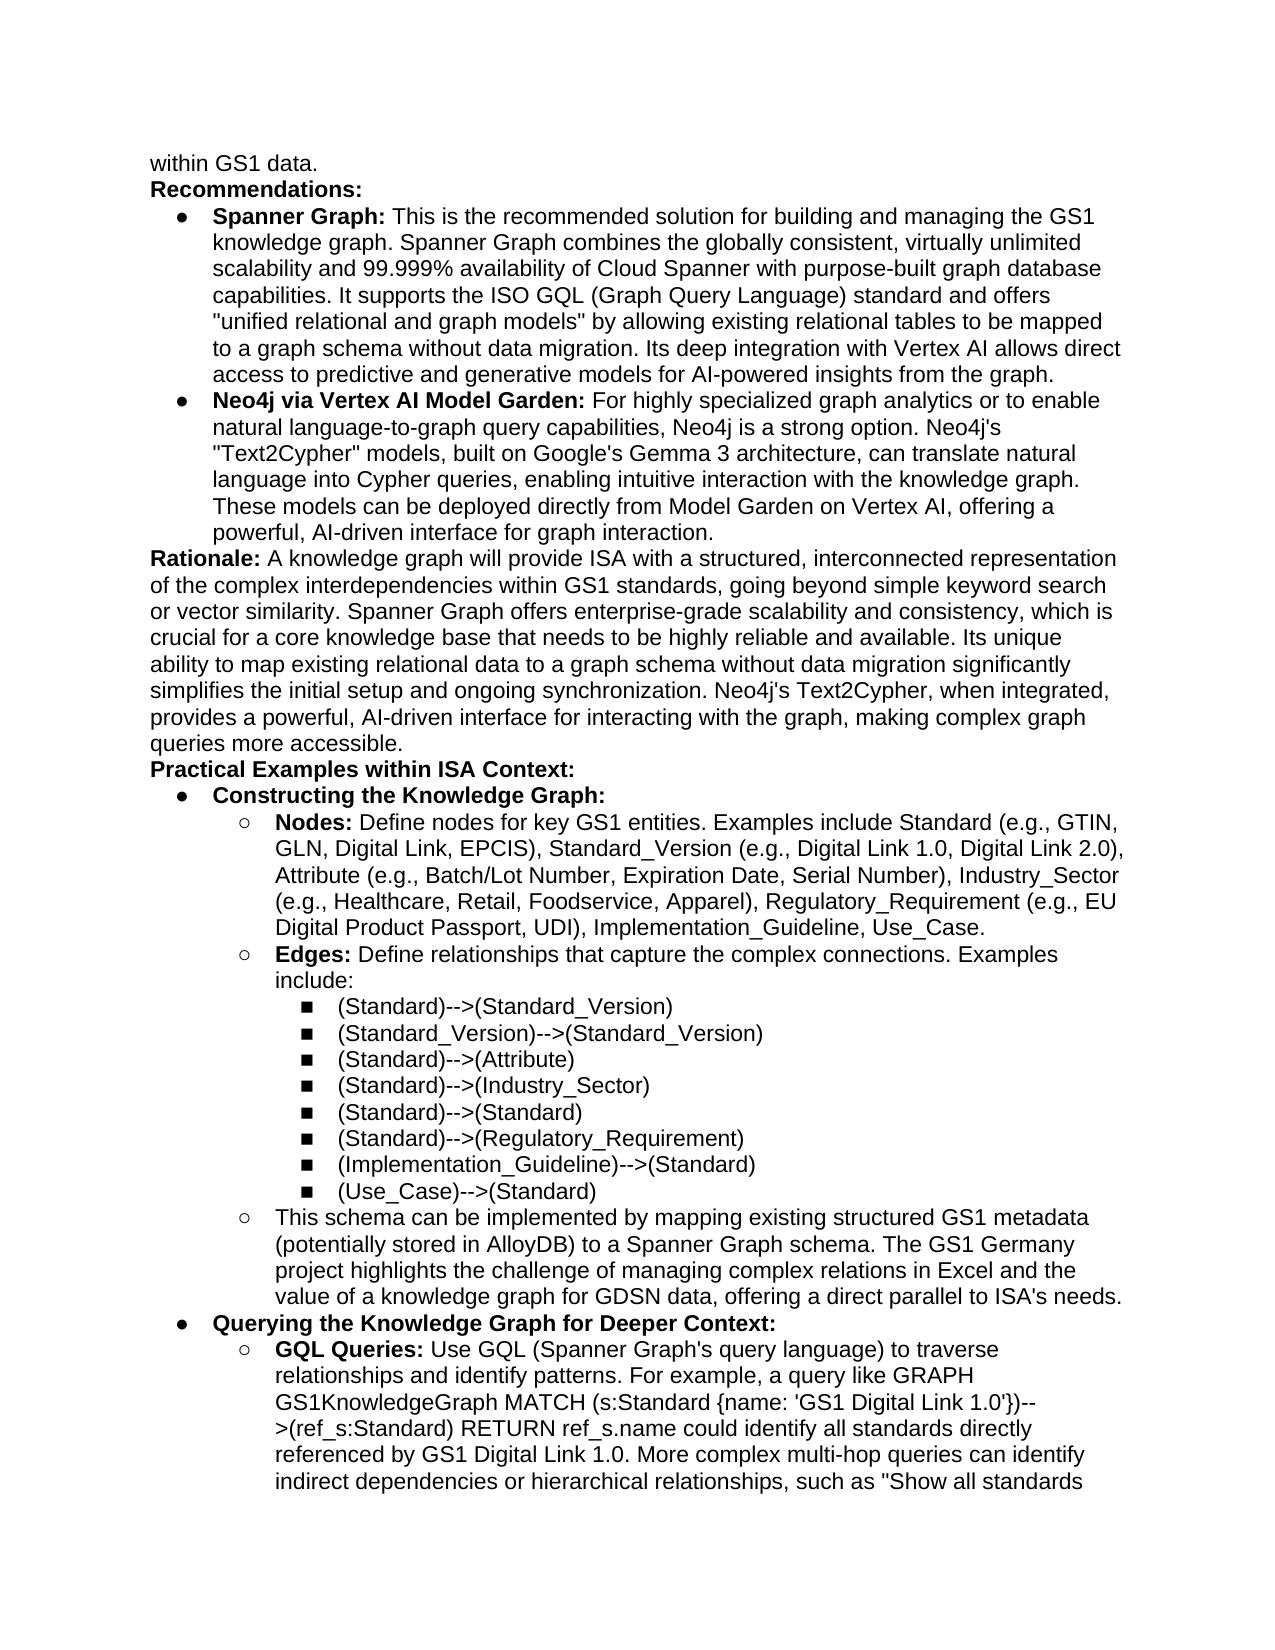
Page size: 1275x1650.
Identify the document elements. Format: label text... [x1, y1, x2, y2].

list (Standard)-->(Industry_Sector) [300, 1072, 1125, 1099]
list (Standard)-->(Regulatory_Requirement) [300, 1125, 1125, 1151]
list (Standard)-->(Standard_Version) [300, 993, 1125, 1020]
list (Standard_Version)-->(Standard_Version) [300, 1020, 1125, 1046]
list Constructing the Knowledge Graph: [175, 782, 1125, 809]
list Neo4j via Vertex AI Model Garden: For highly specialized graph analytics or to enable natural language-to-graph query capabilities, Neo4j is a strong option. Neo4j's "Text2Cypher" models, built on Google's Gemma 3 architecture, can translate natural language into Cypher queries, enabling intuitive interaction with the knowledge graph. These models can be deployed directly from Model Garden on Vertex AI, offering a powerful, AI-driven interface for graph interaction. [175, 387, 1125, 545]
list (Standard)-->(Standard) [300, 1099, 1125, 1125]
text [150, 150, 1125, 176]
text Recommendations: [150, 176, 1125, 203]
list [237, 1336, 1125, 1494]
list Edges: Define relationships that capture the complex connections. Examples include: [237, 941, 1125, 993]
list (Implementation_Guideline)-->(Standard) [300, 1151, 1125, 1178]
list Querying the Knowledge Graph for Deeper Context: [175, 1309, 1125, 1336]
list Nodes: Define nodes for key GS1 entities. Examples include Standard (e.g., GTIN, GLN, Digital Link, EPCIS), Standard_Version (e.g., Digital Link 1.0, Digital Link 2.0), Attribute (e.g., Batch/Lot Number, Expiration Date, Serial Number), Industry_Sector (e.g., Healthcare, Retail, Foodservice, Apparel), Regulatory_Requirement (e.g., EU Digital Product Passport, UDI), Implementation_Guideline, Use_Case. [237, 809, 1125, 941]
text Rationale: A knowledge graph will provide ISA with a structured, interconnected representation of the complex interdependencies within GS1 standards, going beyond simple keyword search or vector similarity. Spanner Graph offers enterprise-grade scalability and consistency, which is crucial for a core knowledge base that needs to be highly reliable and available. Its unique ability to map existing relational data to a graph schema without data migration significantly simplifies the initial setup and ongoing synchronization. Neo4j's Text2Cypher, when integrated, provides a powerful, AI-driven interface for interacting with the graph, making complex graph queries more accessible. [150, 545, 1125, 756]
list Spanner Graph: This is the recommended solution for building and managing the GS1 knowledge graph. Spanner Graph combines the globally consistent, virtually unlimited scalability and 99.999% availability of Cloud Spanner with purpose-built graph database capabilities. It supports the ISO GQL (Graph Query Language) standard and offers "unified relational and graph models" by allowing existing relational tables to be mapped to a graph schema without data migration. Its deep integration with Vertex AI allows direct access to predictive and generative models for AI-powered insights from the graph. [175, 203, 1125, 387]
list (Use_Case)-->(Standard) [300, 1178, 1125, 1204]
text Practical Examples within ISA Context: [150, 756, 1125, 782]
list (Standard)-->(Attribute) [300, 1046, 1125, 1072]
list This schema can be implemented by mapping existing structured GS1 metadata (potentially stored in AlloyDB) to a Spanner Graph schema. The GS1 Germany project highlights the challenge of managing complex relations in Excel and the value of a knowledge graph for GDSN data, offering a direct parallel to ISA's needs. [237, 1204, 1125, 1309]
